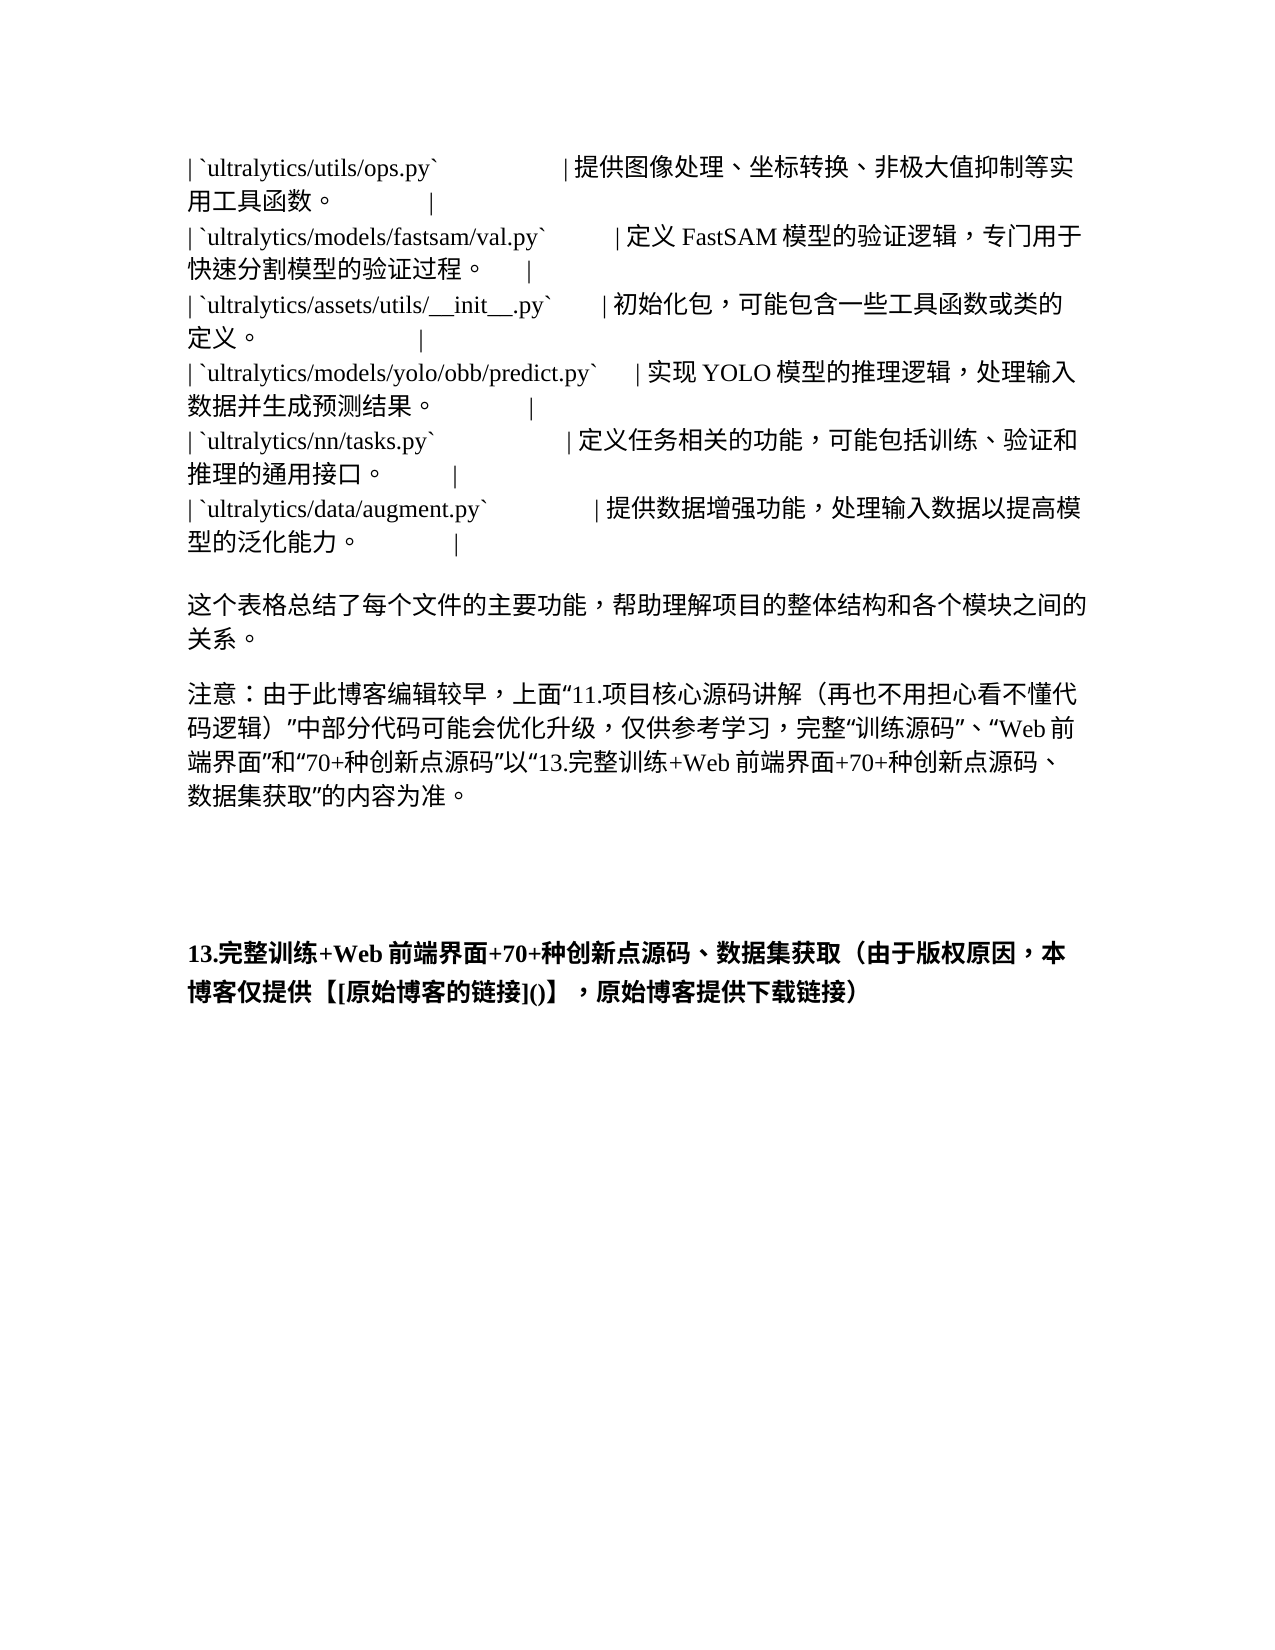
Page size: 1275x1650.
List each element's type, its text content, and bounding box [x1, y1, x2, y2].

text 注意：由于此博客编辑较早，上面“11.项目核心源码讲解（再也不用担心看不懂代码逻辑）”中部分代码可能会优化升级，仅供参考学习，完整“训练源码”、“Web前端界面”和“70+种创新点源码”以“13.完整训练+Web前端界面+70+种创新点源码、数据集获取”的内容为准。 [187, 676, 1087, 813]
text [187, 150, 1087, 656]
subtitle 13.完整训练+Web前端界面+70+种创新点源码、数据集获取（由于版权原因，本博客仅提供【[原始博客的链接]()】，原始博客提供下载链接） [187, 936, 1087, 1009]
